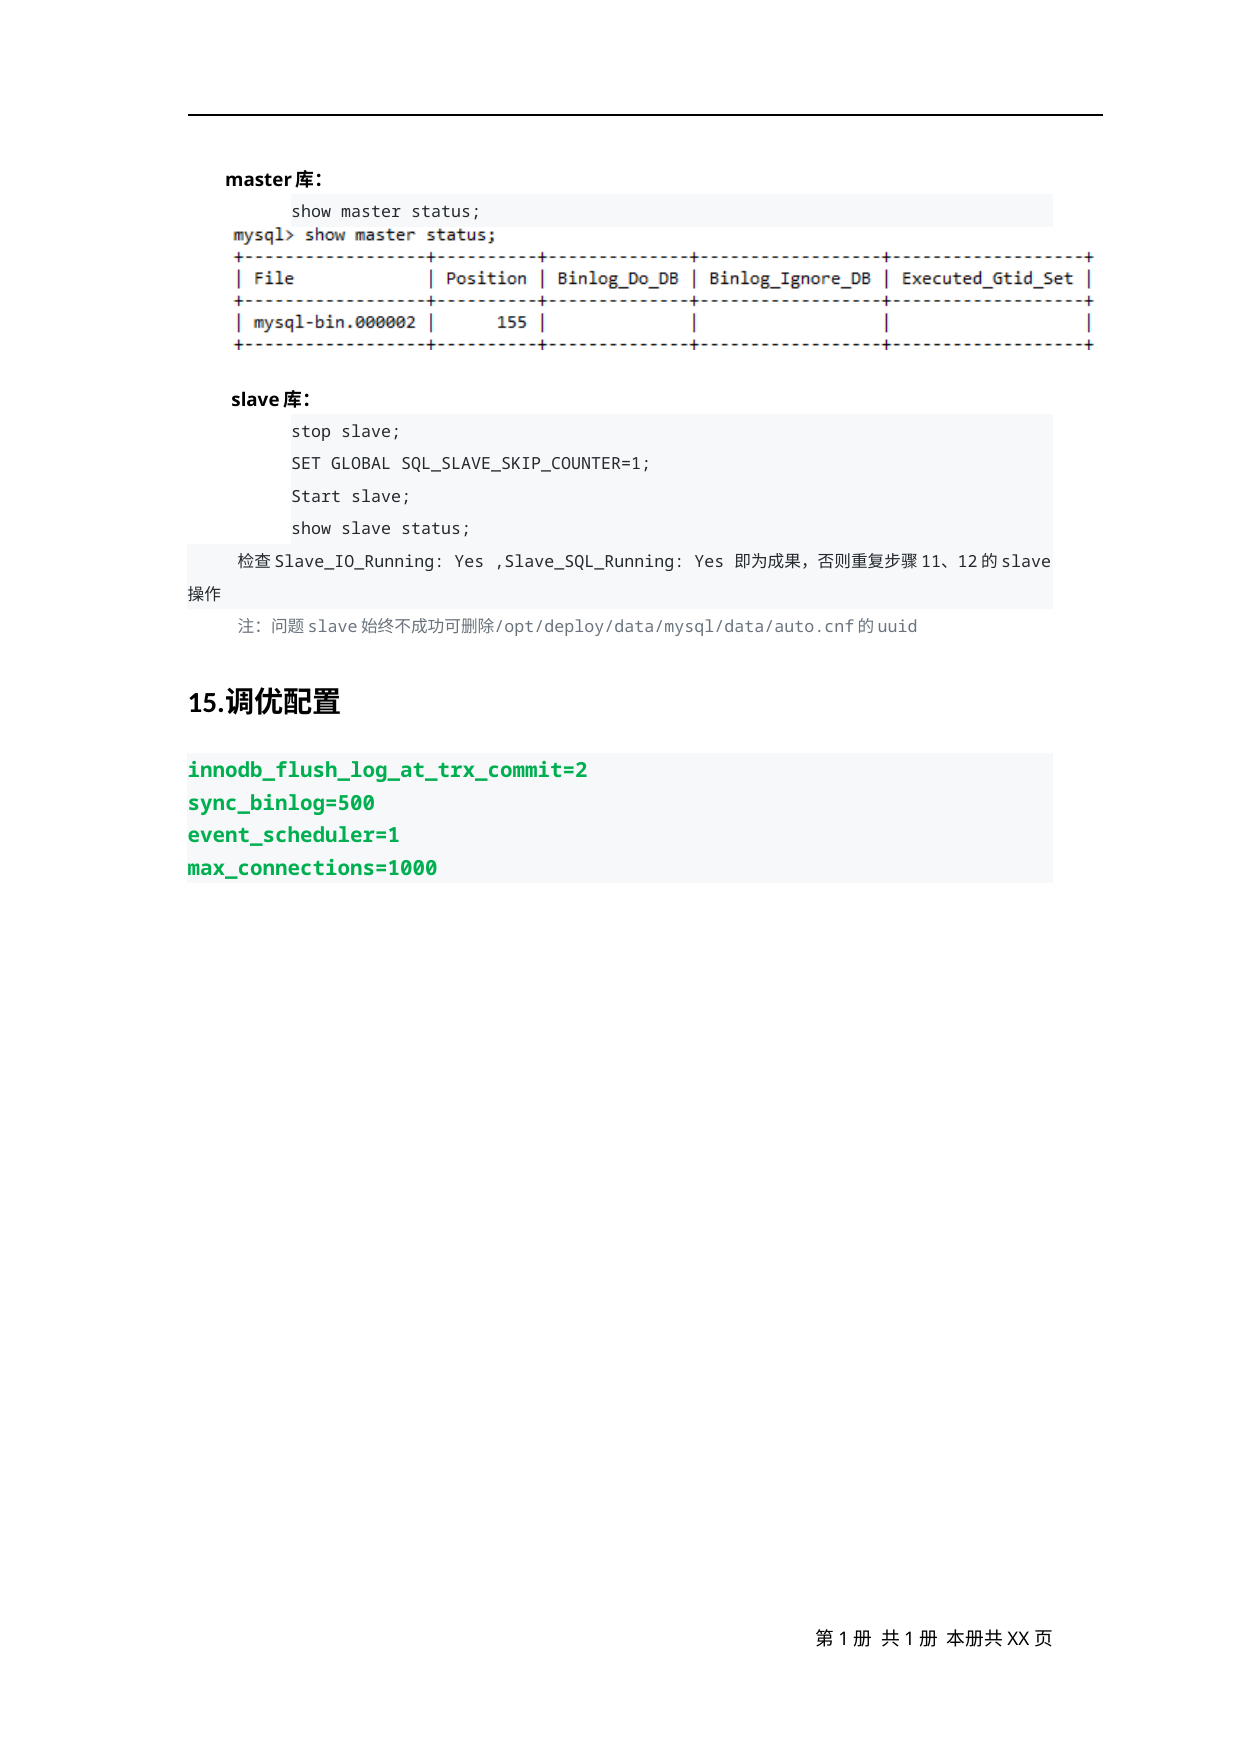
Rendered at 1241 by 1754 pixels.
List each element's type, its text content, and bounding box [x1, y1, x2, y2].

text innodb_flush_log_at_trx_commit=2 [187, 753, 1053, 786]
list slave库： [225, 382, 1053, 414]
text stop slave; [291, 414, 1053, 447]
text sync_binlog=500 [187, 786, 1053, 818]
text 检查Slave_IO_Running: Yes ,Slave_SQL_Running: Yes 即为成果，否则重复步骤11、12的slave操作 [187, 544, 1053, 609]
text show slave status; [291, 512, 1053, 544]
list 调优配置 [187, 667, 1053, 732]
text max_connections=1000 [187, 851, 1053, 883]
text 注：问题slave始终不成功可删除/opt/deploy/data/mysql/data/auto.cnf的uuid [187, 609, 1053, 642]
picture [231, 227, 1097, 350]
text Start slave; [291, 479, 1053, 512]
list master库： [225, 162, 1053, 194]
text event_scheduler=1 [187, 818, 1053, 851]
text show master status; [291, 194, 1053, 227]
text SET GLOBAL SQL_SLAVE_SKIP_COUNTER=1; [291, 447, 1053, 479]
